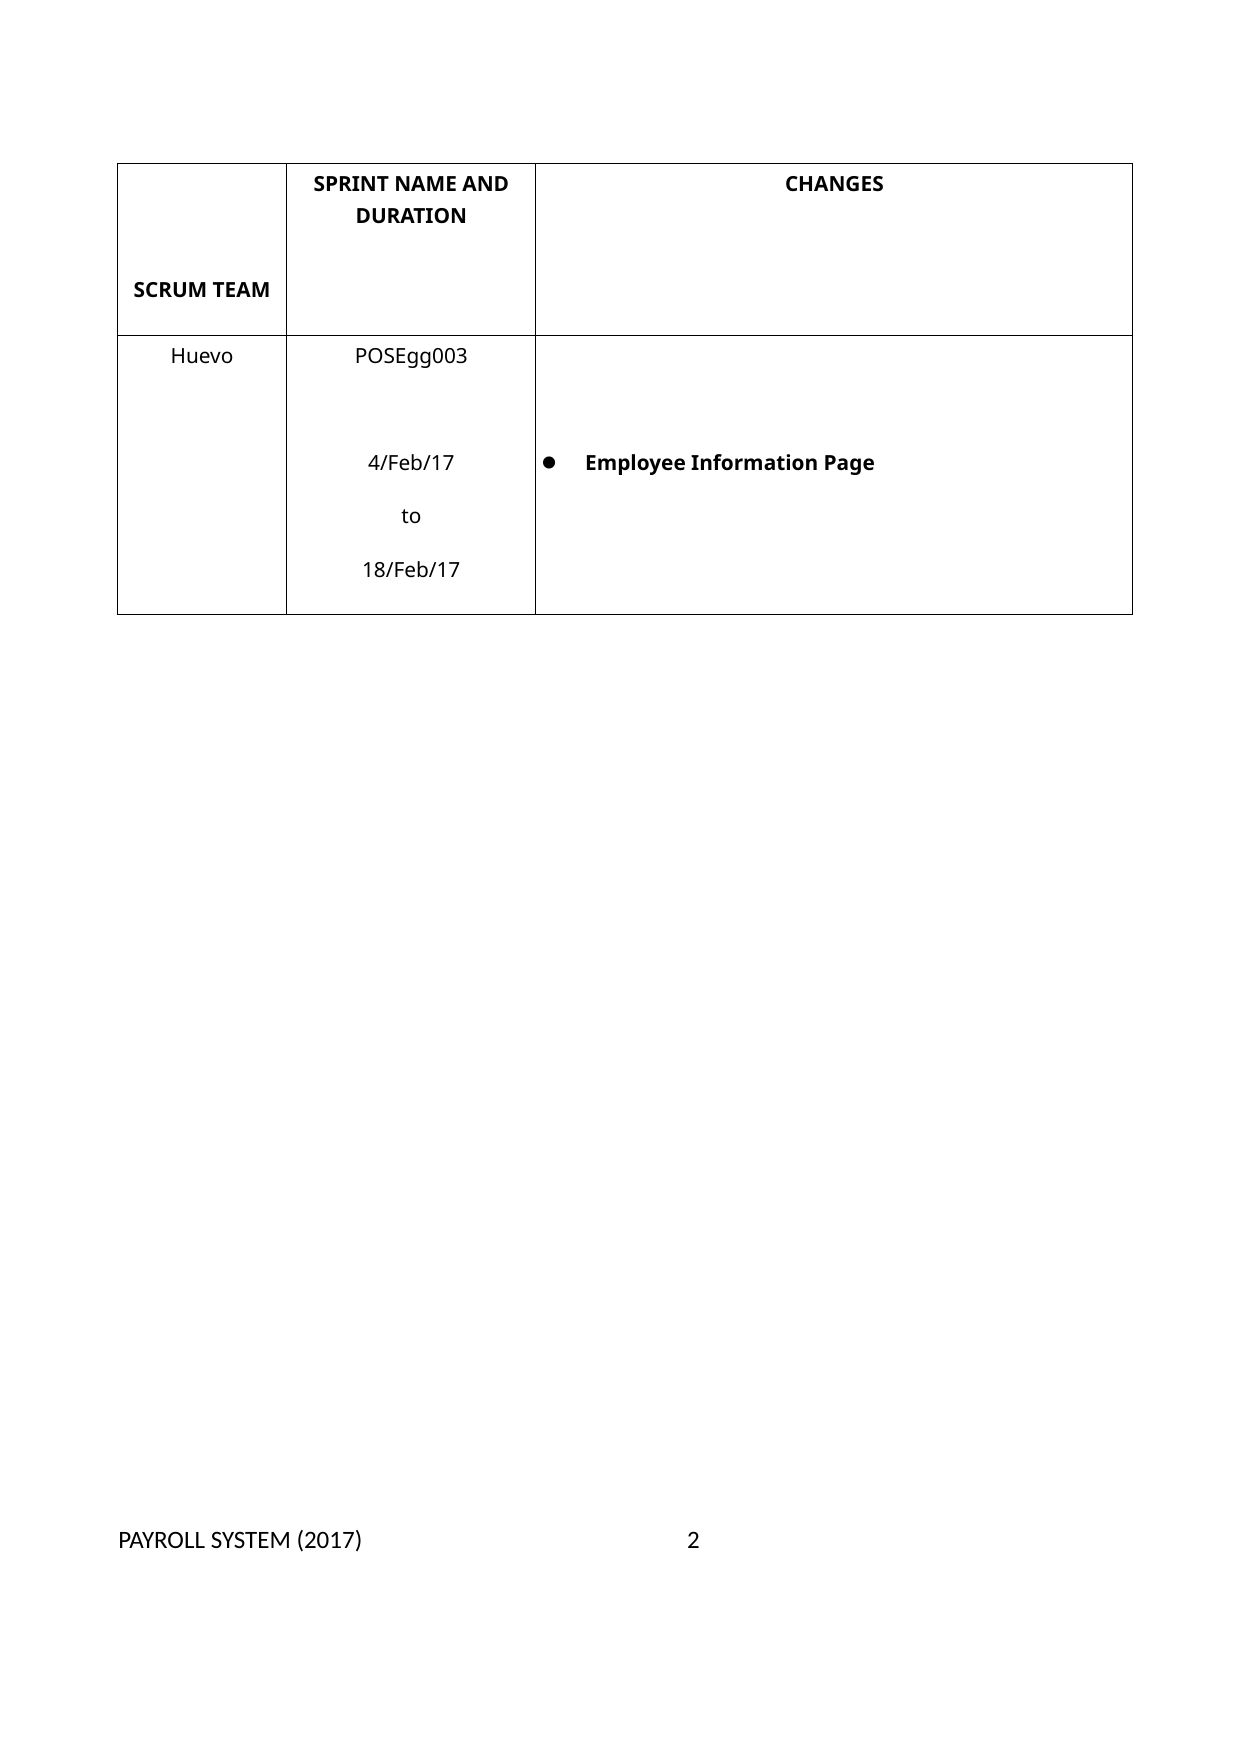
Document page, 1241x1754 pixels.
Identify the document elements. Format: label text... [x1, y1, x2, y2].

table_header SCRUM TEAM [118, 164, 286, 335]
table_cell Huevo [118, 336, 286, 614]
table_header SPRINT NAME AND DURATION [287, 164, 535, 335]
table_header CHANGES [536, 164, 1132, 335]
table_cell POSEgg003 4/Feb/17 to 18/Feb/17 [287, 336, 535, 614]
table_cell Employee Information Page [536, 336, 1132, 614]
